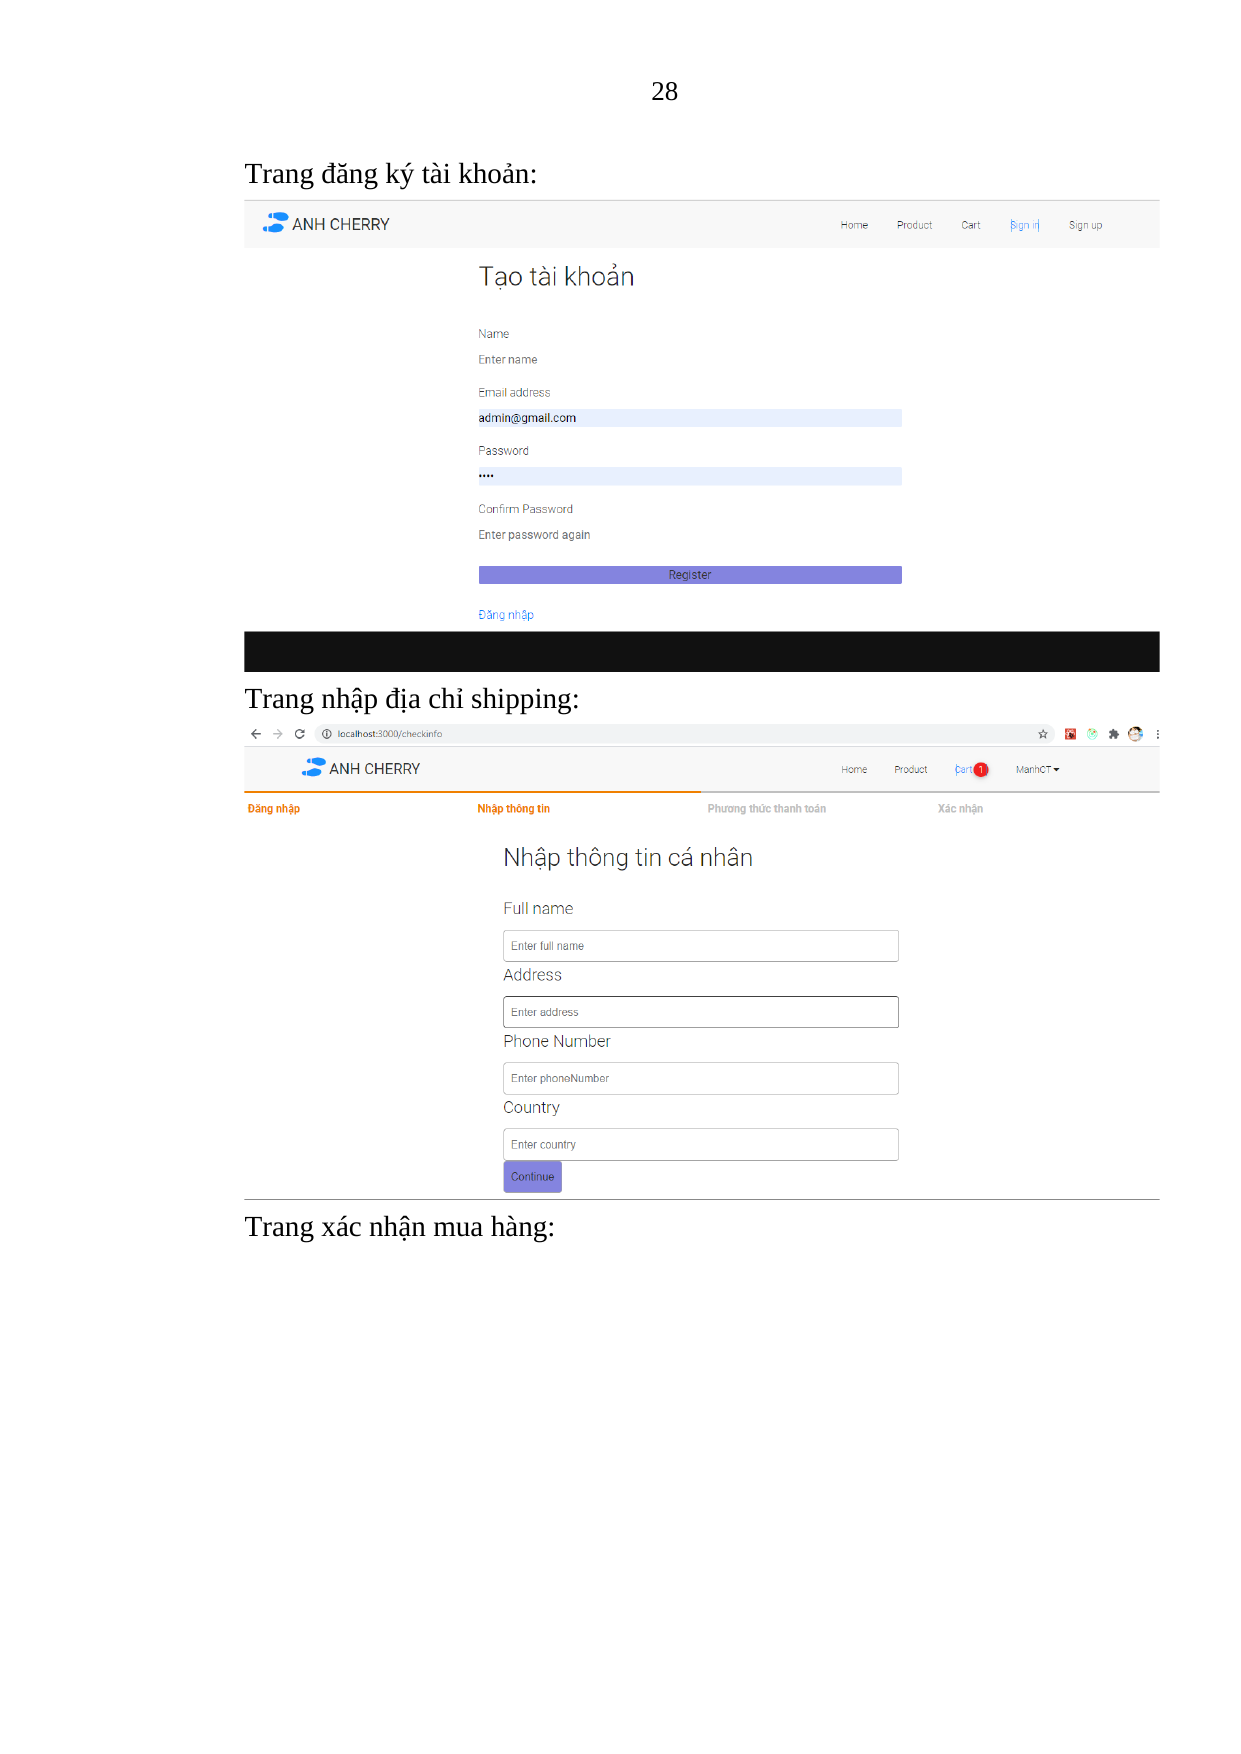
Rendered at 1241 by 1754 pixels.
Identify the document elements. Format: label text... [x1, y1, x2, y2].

text Trang nhập địa chỉ shipping: [244, 681, 1122, 715]
text Trang đăng ký tài khoản: [244, 156, 1122, 189]
text Trang xác nhận mua hàng: [244, 1209, 1122, 1243]
picture [244, 199, 1160, 672]
picture [244, 724, 1160, 1200]
